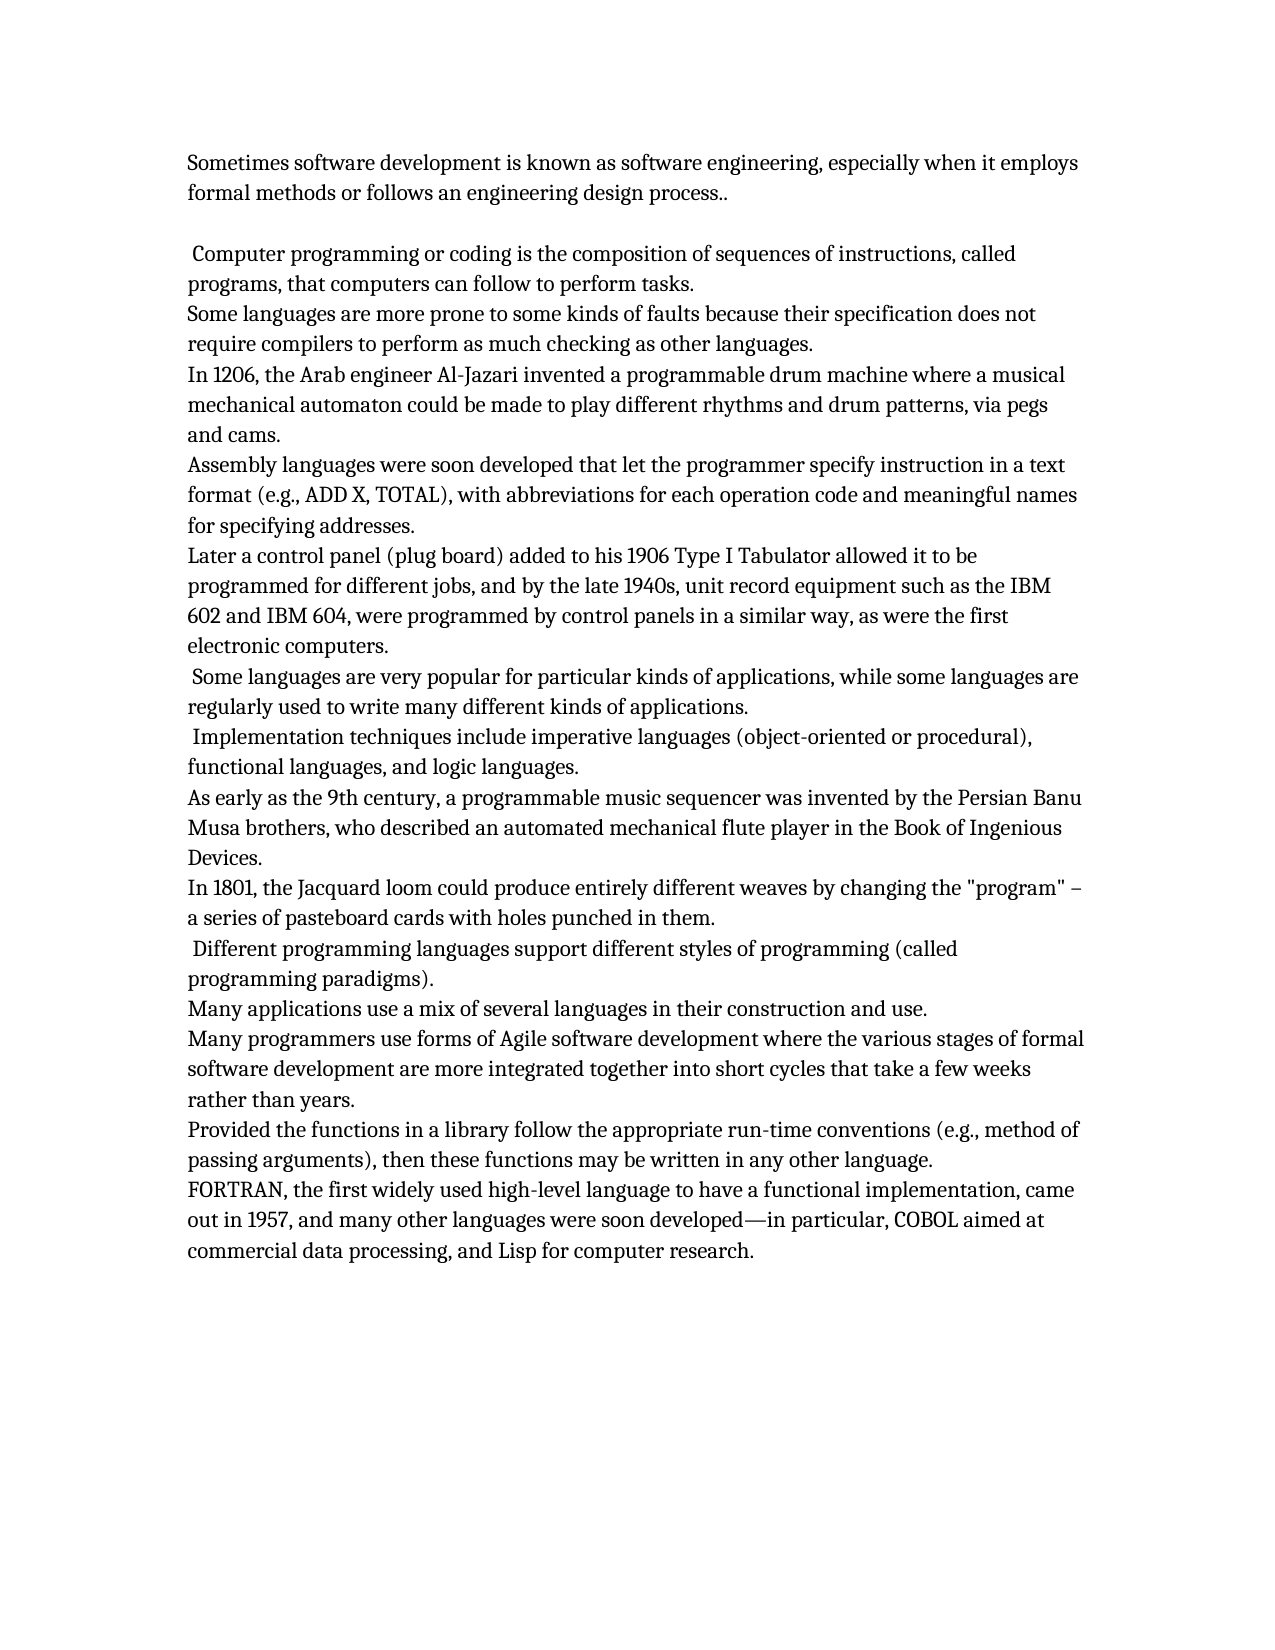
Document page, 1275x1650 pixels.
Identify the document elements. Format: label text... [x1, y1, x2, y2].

text Sometimes software development is known as software engineering, especially when it employs formal methods or follows an engineering design process.. Computer programming or coding is the composition of sequences of instructions, called programs, that computers can follow to perform tasks. Some languages are more prone to some kinds of faults because their specification does not require compilers to perform as much checking as other languages. In 1206, the Arab engineer Al-Jazari invented a programmable drum machine where a musical mechanical automaton could be made to play different rhythms and drum patterns, via pegs and cams. Assembly languages were soon developed that let the programmer specify instruction in a text format (e.g., ADD X, TOTAL), with abbreviations for each operation code and meaningful names for specifying addresses. Later a control panel (plug board) added to his 1906 Type I Tabulator allowed it to be programmed for different jobs, and by the late 1940s, unit record equipment such as the IBM 602 and IBM 604, were programmed by control panels in a similar way, as were the first electronic computers. Some languages are very popular for particular kinds of applications, while some languages are regularly used to write many different kinds of applications. Implementation techniques include imperative languages (object-oriented or procedural), functional languages, and logic languages. As early as the 9th century, a programmable music sequencer was invented by the Persian Banu Musa brothers, who described an automated mechanical flute player in the Book of Ingenious Devices. In 1801, the Jacquard loom could produce entirely different weaves by changing the "program" – a series of pasteboard cards with holes punched in them. Different programming languages support different styles of programming (called programming paradigms). Many applications use a mix of several languages in their construction and use. Many programmers use forms of Agile software development where the various stages of formal software development are more integrated together into short cycles that take a few weeks rather than years. Provided the functions in a library follow the appropriate run-time conventions (e.g., method of passing arguments), then these functions may be written in any other language. FORTRAN, the first widely used high-level language to have a functional implementation, came out in 1957, and many other languages were soon developed—in particular, COBOL aimed at commercial data processing, and Lisp for computer research. [187, 150, 1087, 1264]
